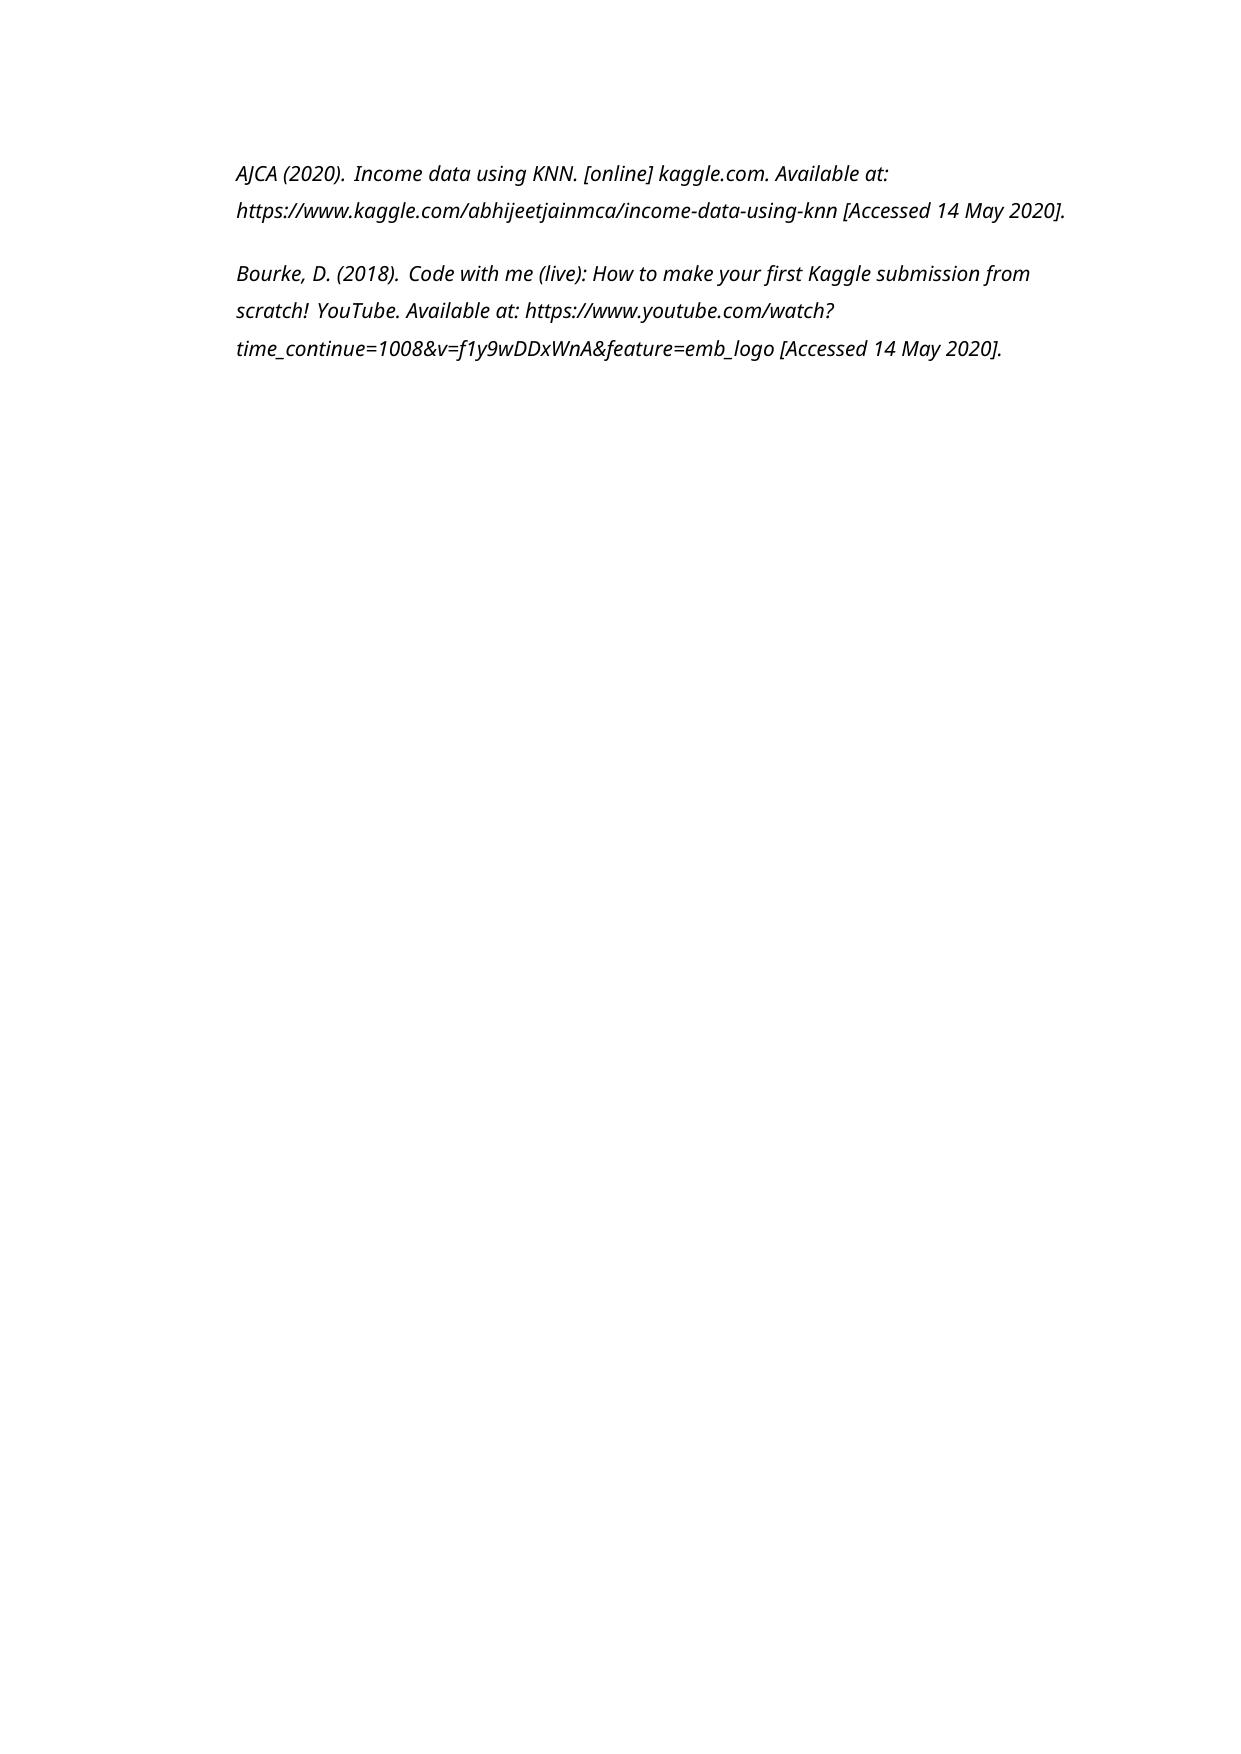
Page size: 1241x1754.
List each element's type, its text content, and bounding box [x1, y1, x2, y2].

text AJCA (2020). Income data using KNN. [online] kaggle.com. Available at: https://www.kaggle.com/abhijeetjainmca/income-data-using-knn [Accessed 14 May 2020]. [236, 150, 1090, 225]
text Bourke, D. (2018). Code with me (live): How to make your first Kaggle submission from scratch! YouTube. Available at: https://www.youtube.com/watch?time_continue=1008&v=f1y9wDDxWnA&feature=emb_logo [Accessed 14 May 2020]. [236, 250, 1090, 362]
